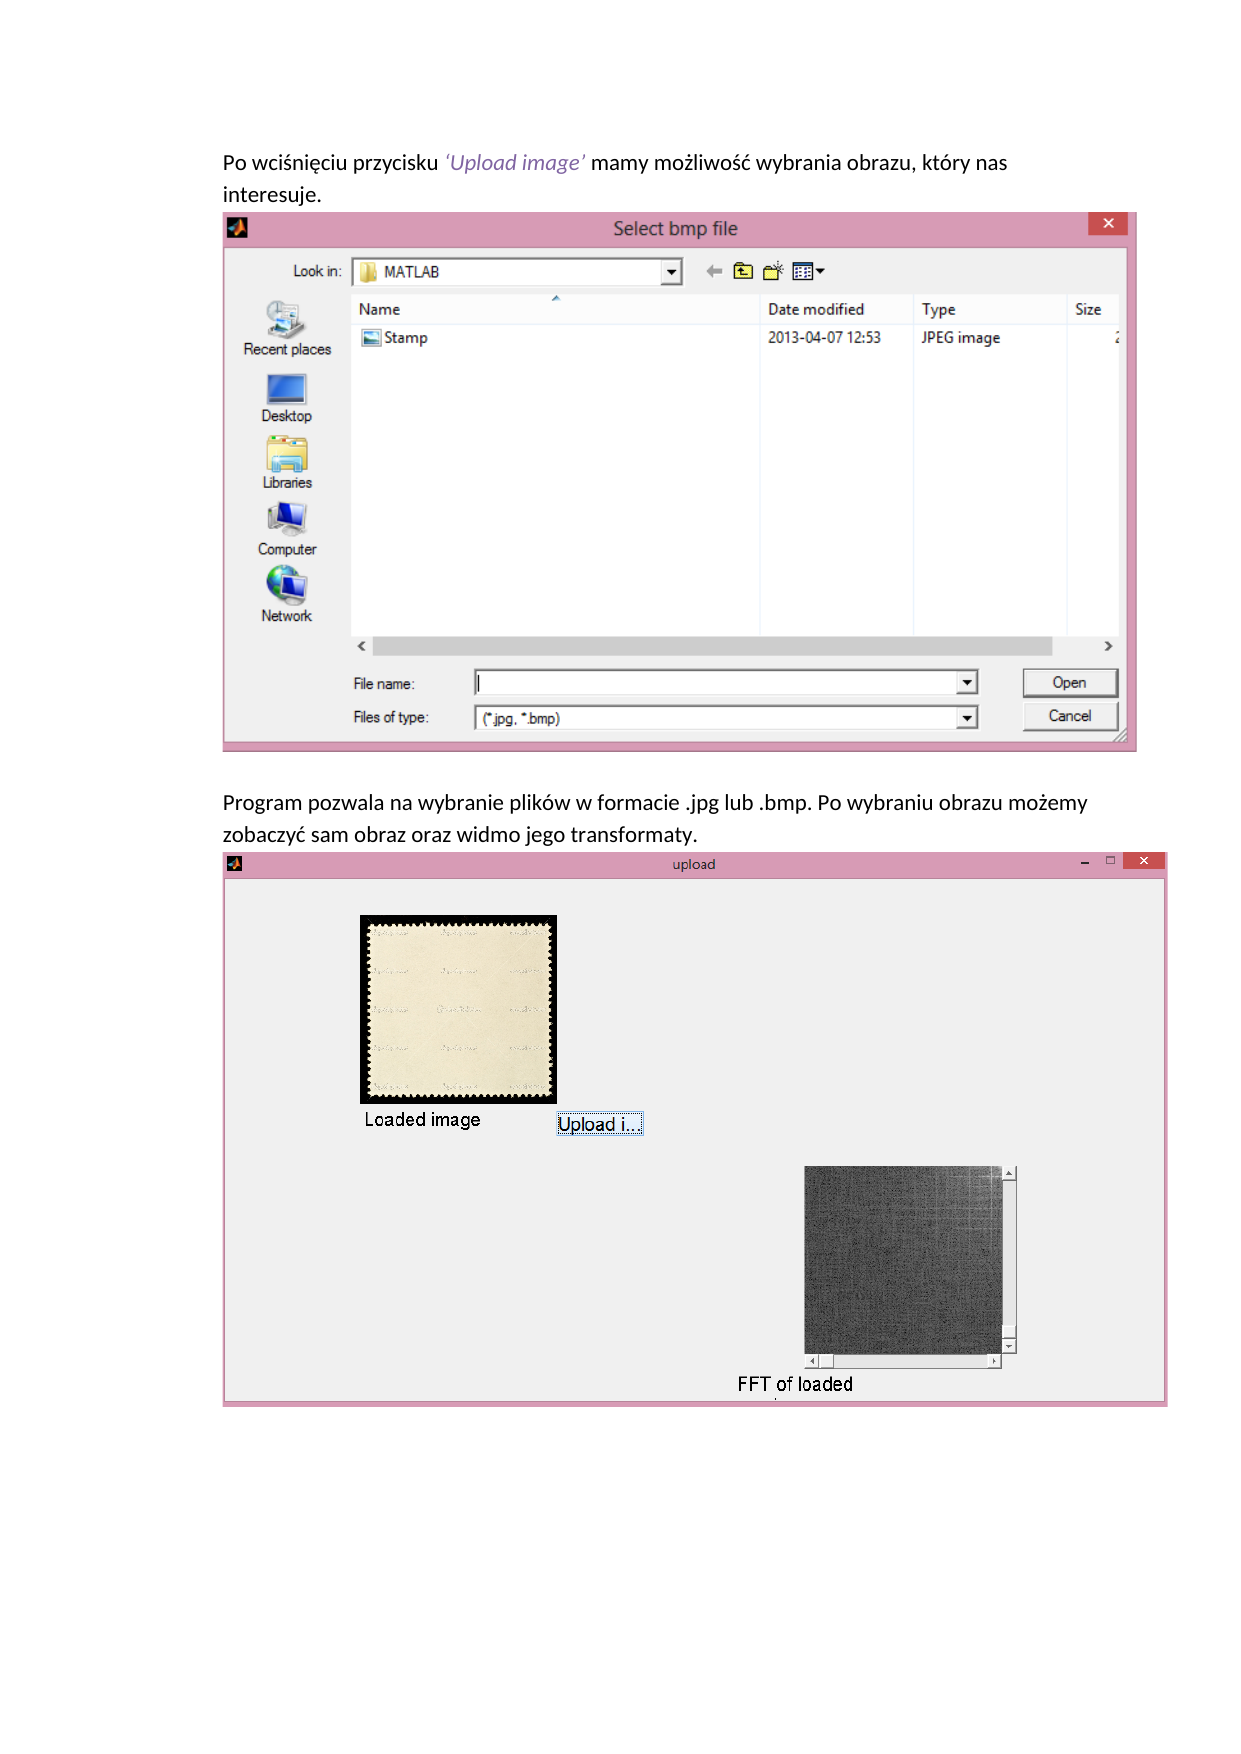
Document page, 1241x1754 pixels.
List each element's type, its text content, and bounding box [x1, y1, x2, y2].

picture [222, 852, 1168, 1407]
picture [222, 212, 1137, 752]
list Program pozwala na wybranie plików w formacie .jpg lub .bmp. Po wybraniu obrazu możemy zobaczyć sam obraz oraz widmo jego transformaty. [223, 788, 1093, 848]
list Po wciśnięciu przycisku ‘Upload image’ mamy możliwość wybrania obrazu, który nas interesuje. [223, 148, 1093, 212]
